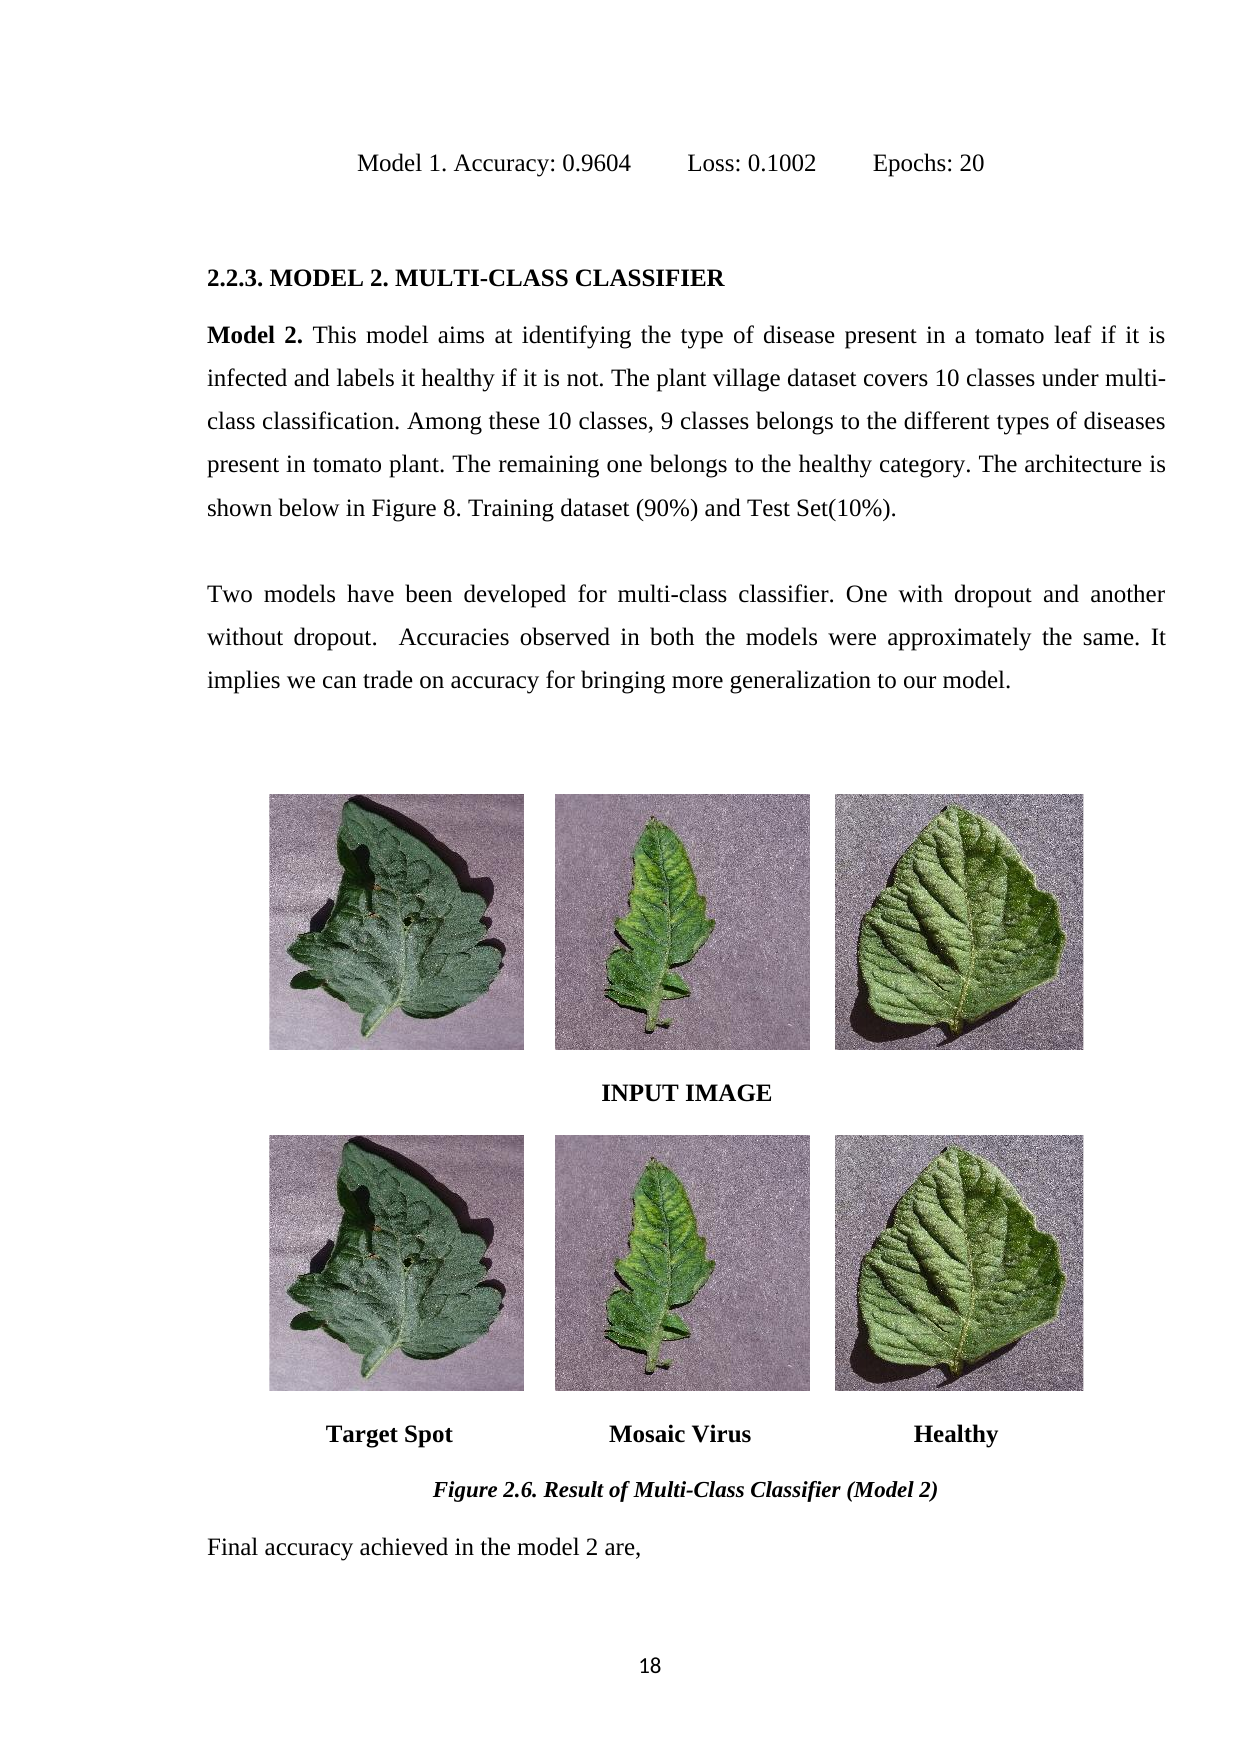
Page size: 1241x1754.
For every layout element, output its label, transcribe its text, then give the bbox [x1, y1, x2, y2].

list 2.2.3. MODEL 2. MULTI-CLASS CLASSIFIER [207, 263, 1167, 291]
picture [835, 794, 1084, 1050]
picture [269, 794, 524, 1050]
picture [835, 1135, 1084, 1391]
picture [269, 1135, 524, 1391]
list Figure 2.6. Result of Multi-Class Classifier (Model 2) [207, 1476, 1167, 1503]
text Final accuracy achieved in the model 2 are, [207, 1532, 1167, 1560]
list Model 2. This model aims at identifying the type of disease present in a tomato leaf if it is infected and labels it healthy if it is not. The plant village dataset covers 10 classes under multi-class classification. Among these 10 classes, 9 classes belongs to the different types of diseases present in tomato plant. The remaining one belongs to the healthy category. The architecture is shown below in Figure 8. Training dataset (90%) and Test Set(10%). [207, 320, 1167, 521]
list Two models have been developed for multi-class classifier. One with dropout and another without dropout. Accuracies observed in both the models were approximately the same. It implies we can trade on accuracy for bringing more generalization to our model. [207, 579, 1167, 694]
list Target Spot Mosaic Virus Healthy [207, 1419, 1167, 1448]
picture [555, 1135, 810, 1391]
picture [555, 794, 810, 1050]
list Model 1. Accuracy: 0.9604 Loss: 0.1002 Epochs: 20 [207, 148, 1167, 176]
list INPUT IMAGE [207, 1078, 1167, 1107]
